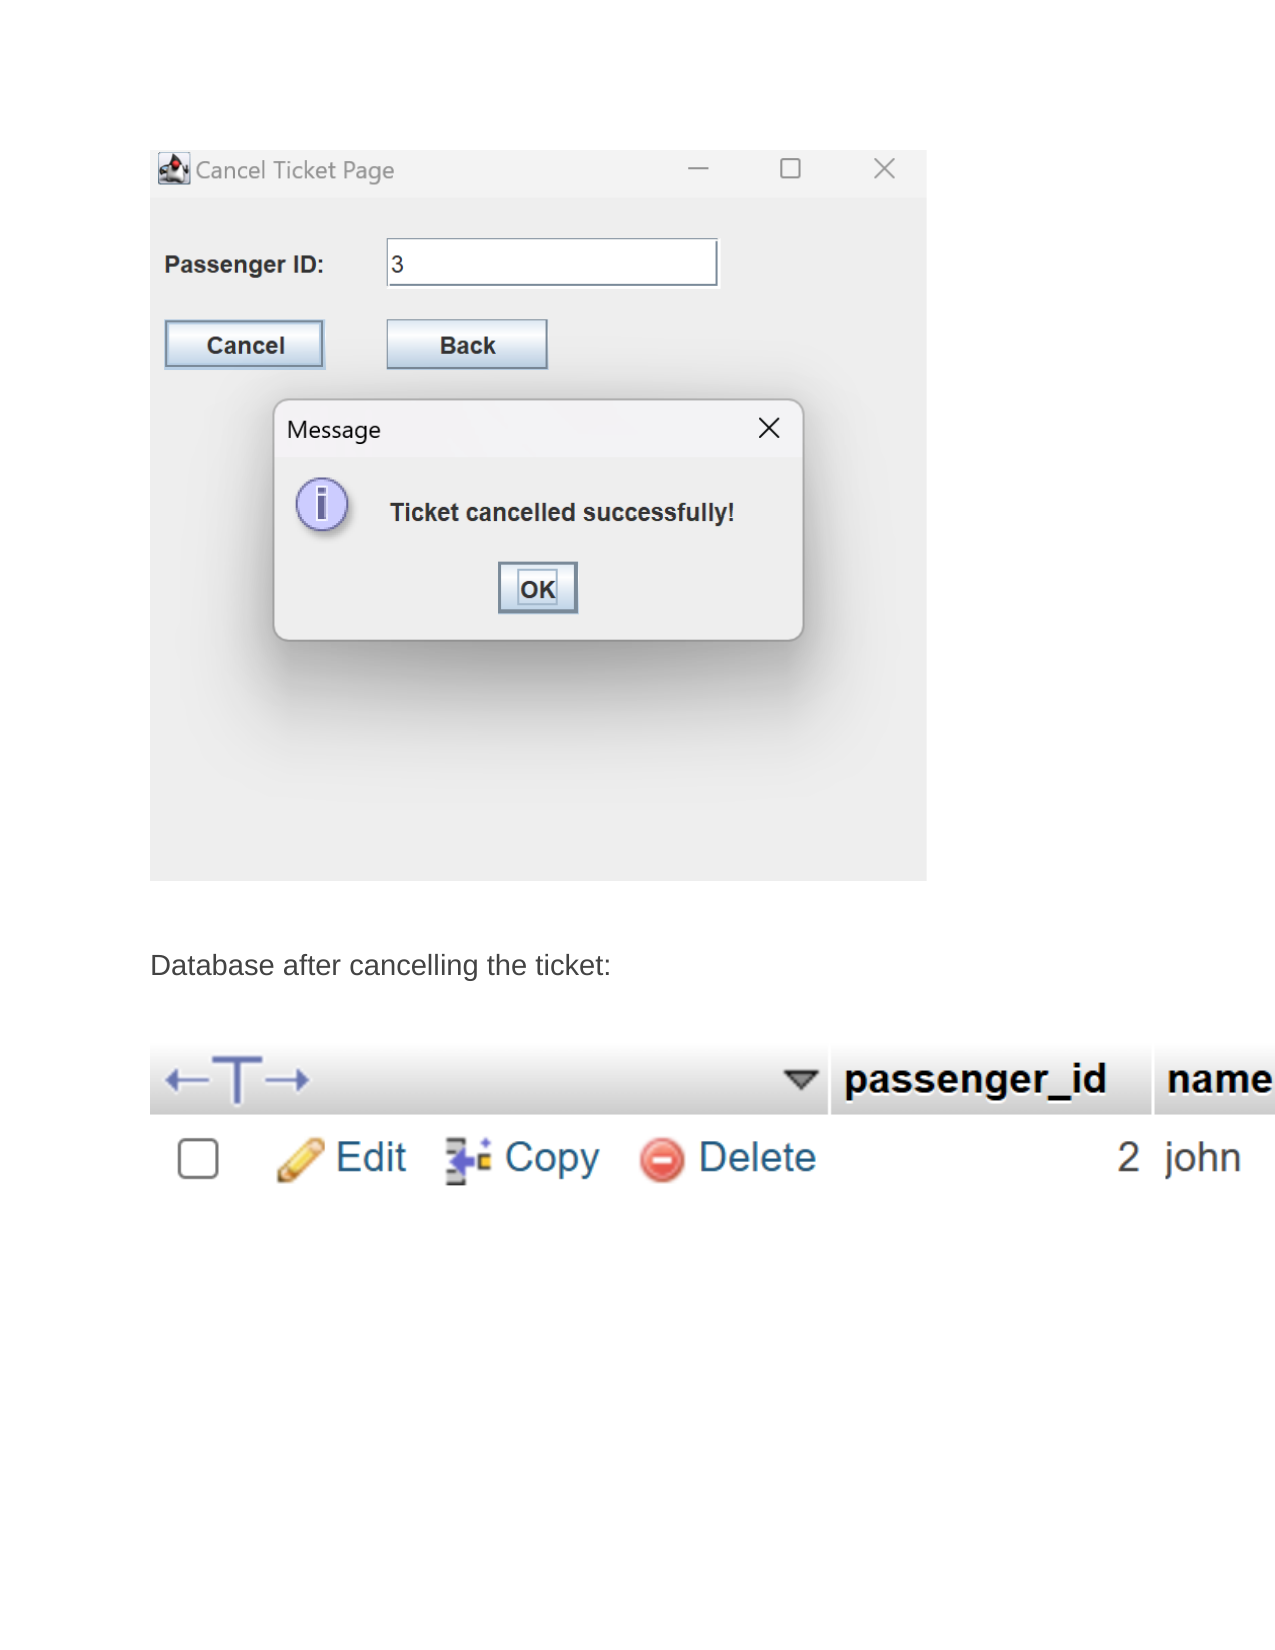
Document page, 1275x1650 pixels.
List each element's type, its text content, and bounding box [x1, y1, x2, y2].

picture [150, 1019, 1275, 1195]
picture [150, 150, 927, 881]
subtitle Database after cancelling the ticket: [150, 948, 1125, 981]
